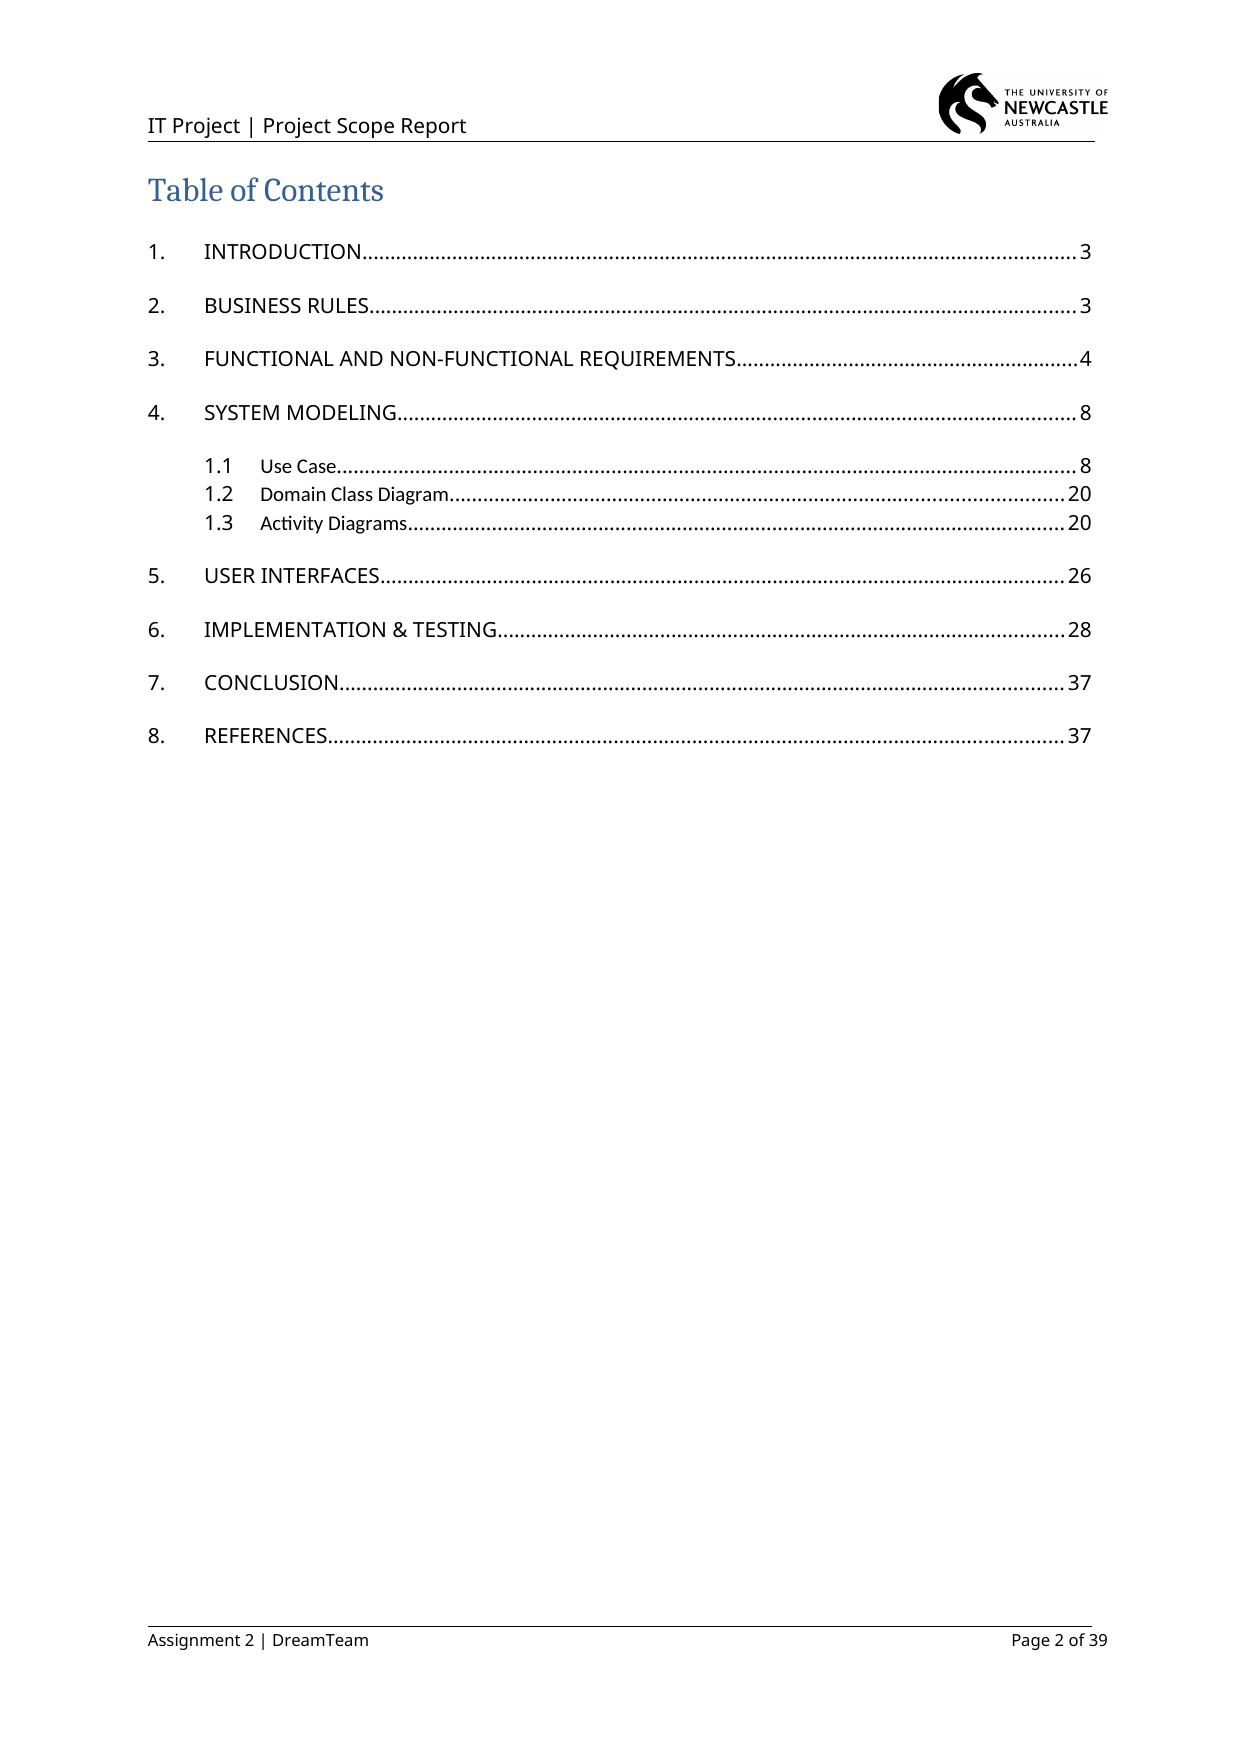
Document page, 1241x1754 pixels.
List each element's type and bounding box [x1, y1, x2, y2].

picture [938, 73, 1108, 134]
